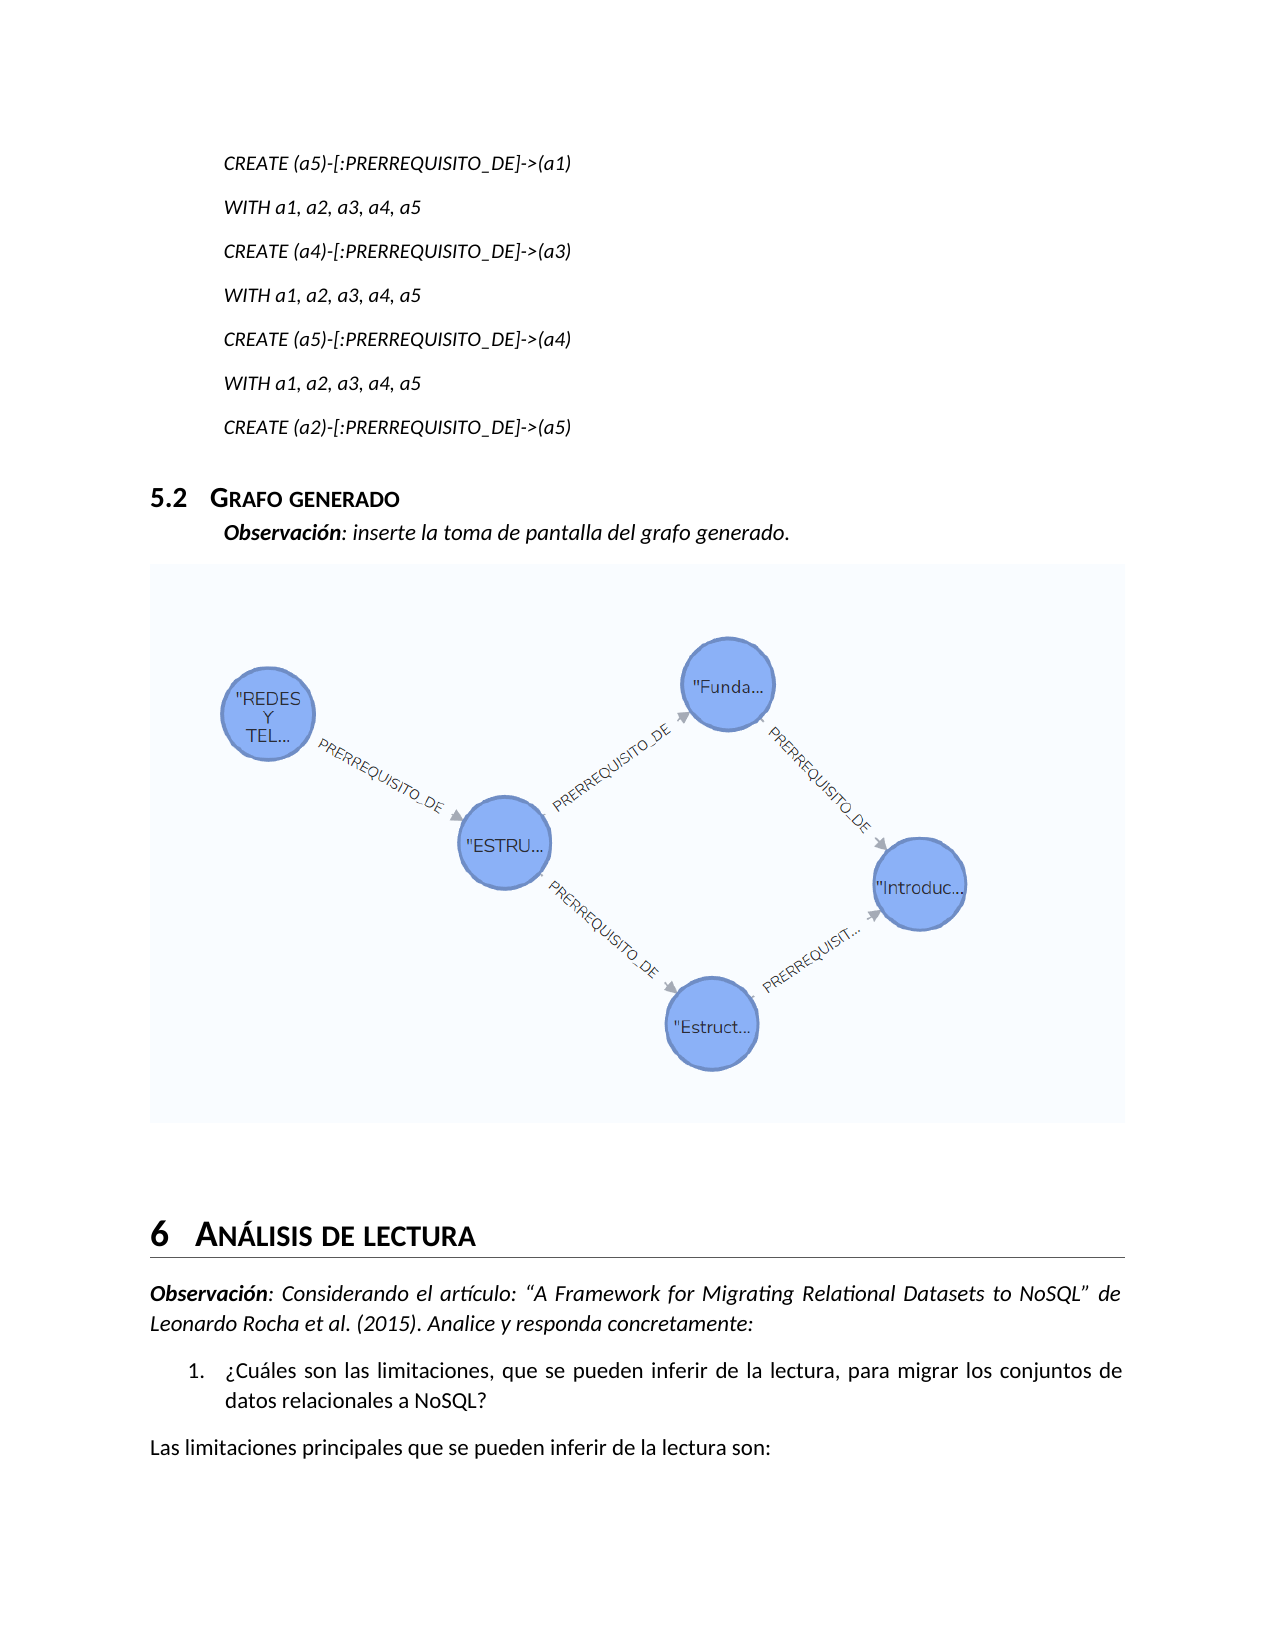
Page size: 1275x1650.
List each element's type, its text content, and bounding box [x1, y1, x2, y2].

text WITH a1, a2, a3, a4, a5 [223, 282, 1125, 308]
list Análisis de lectura [150, 1209, 1125, 1257]
list Grafo generado [150, 479, 1125, 515]
text Observación: inserte la toma de pantalla del grafo generado. [223, 518, 1125, 546]
picture [150, 564, 1125, 1123]
list ¿Cuáles son las limitaciones, que se pueden inferir de la lectura, para migrar los conjuntos de datos relacionales a NoSQL? [187, 1356, 1125, 1414]
text WITH a1, a2, a3, a4, a5 [223, 370, 1125, 396]
text Observación: Considerando el artículo: “A Framework for Migrating Relational Datasets to NoSQL” de Leonardo Rocha et al. (2015). Analice y responda concretamente: [150, 1279, 1125, 1337]
text CREATE (a5)-[:PRERREQUISITO_DE]->(a1) [223, 150, 1125, 175]
text WITH a1, a2, a3, a4, a5 [223, 194, 1125, 219]
text Las limitaciones principales que se pueden inferir de la lectura son: [150, 1433, 1125, 1461]
text CREATE (a2)-[:PRERREQUISITO_DE]->(a5) [223, 414, 1125, 440]
text CREATE (a5)-[:PRERREQUISITO_DE]->(a4) [223, 326, 1125, 352]
text CREATE (a4)-[:PRERREQUISITO_DE]->(a3) [223, 238, 1125, 263]
